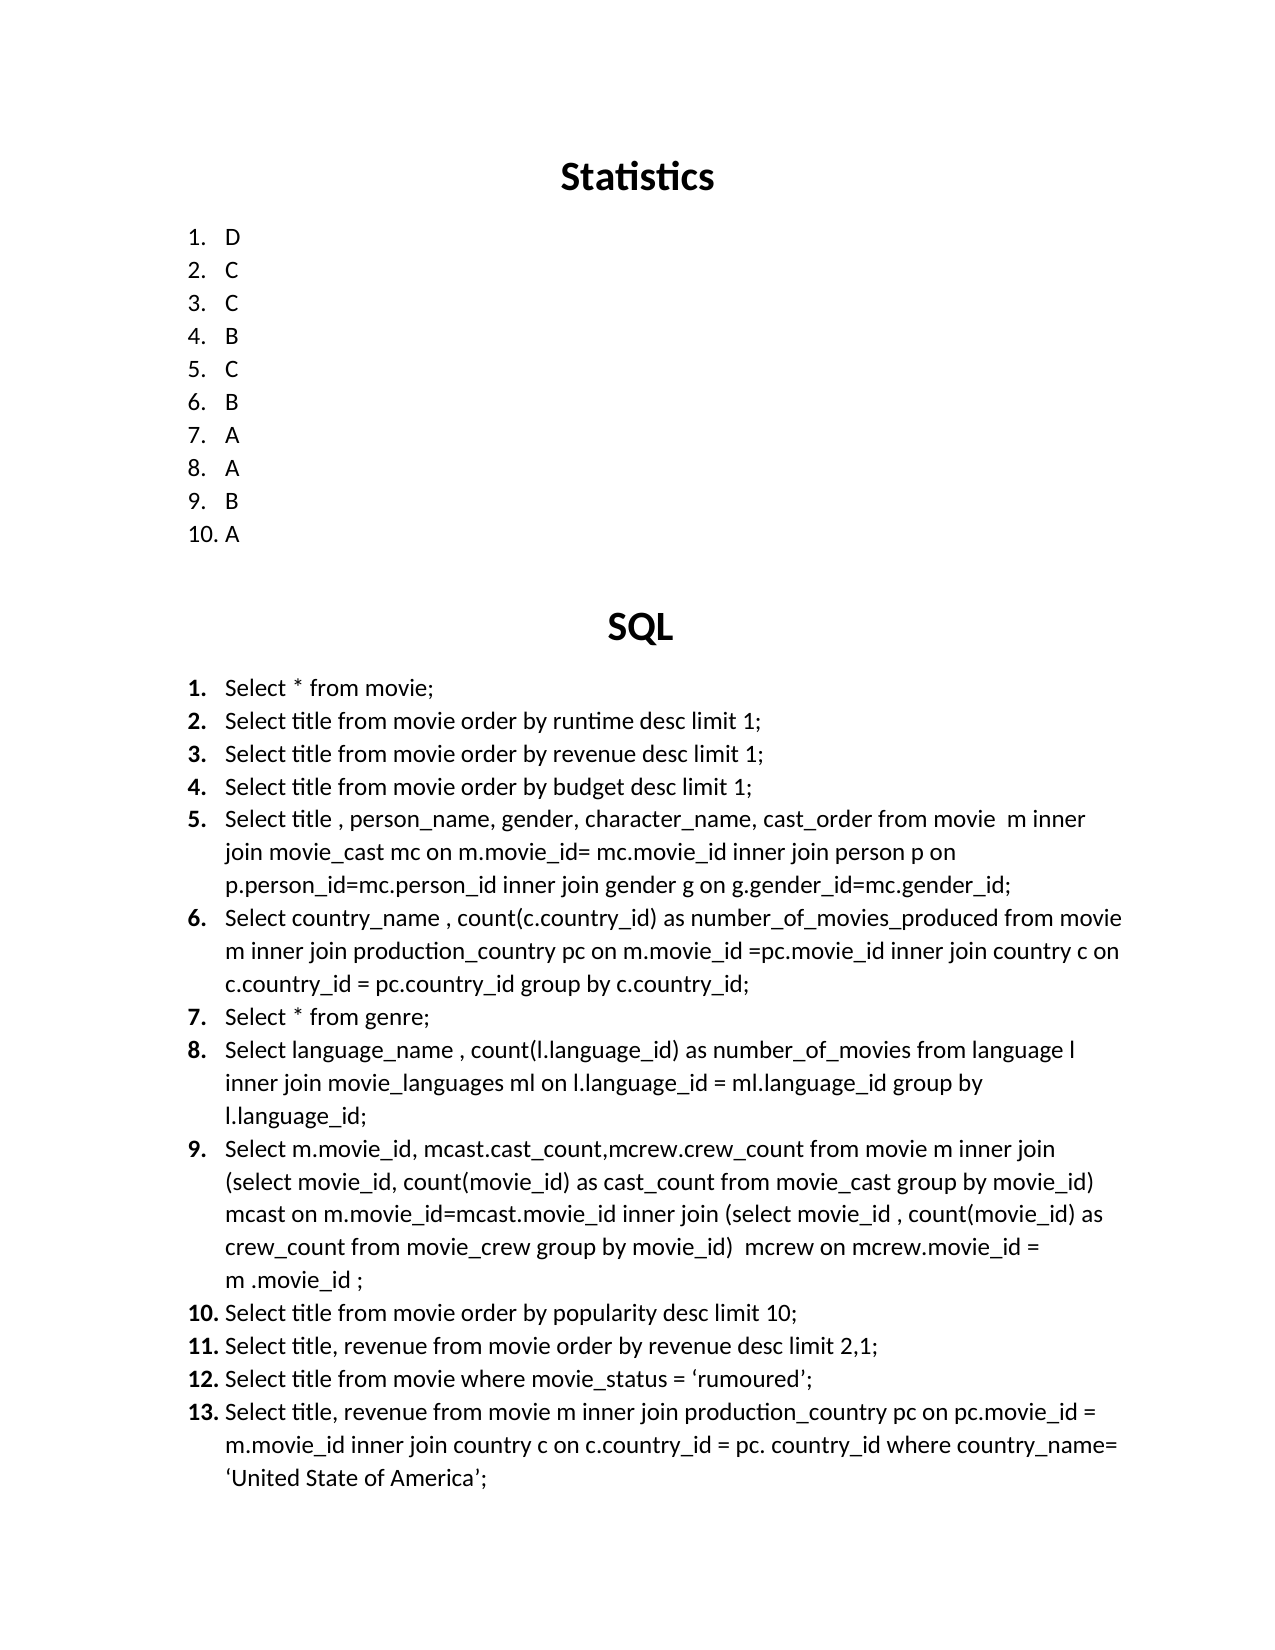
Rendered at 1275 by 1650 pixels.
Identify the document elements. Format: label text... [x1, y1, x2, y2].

list C [187, 353, 1125, 384]
list A [187, 452, 1125, 482]
list D [187, 222, 1125, 252]
list B [187, 485, 1125, 515]
list Select country_name , count(c.country_id) as number_of_movies_produced from movie m inner join production_country pc on m.movie_id =pc.movie_id inner join country c on c.country_id = pc.country_id group by c.country_id; [187, 902, 1125, 999]
text Statistics [150, 150, 1125, 201]
list Select title, revenue from movie order by revenue desc limit 2,1; [187, 1330, 1125, 1361]
list A [187, 518, 1125, 548]
list B [187, 320, 1125, 351]
list Select language_name , count(l.language_id) as number_of_movies from language l inner join movie_languages ml on l.language_id = ml.language_id group by l.language_id; [187, 1034, 1125, 1130]
list C [187, 254, 1125, 285]
list Select title from movie order by popularity desc limit 10; [187, 1297, 1125, 1328]
list Select title from movie order by runtime desc limit 1; [187, 705, 1125, 735]
list A [187, 419, 1125, 449]
list Select title from movie order by revenue desc limit 1; [187, 738, 1125, 768]
list Select title from movie where movie_status = ‘rumoured’; [187, 1363, 1125, 1394]
text SQL [150, 600, 1125, 651]
list C [187, 287, 1125, 318]
list Select title , person_name, gender, character_name, cast_order from movie m inner join movie_cast mc on m.movie_id= mc.movie_id inner join person p on p.person_id=mc.person_id inner join gender g on g.gender_id=mc.gender_id; [187, 803, 1125, 900]
list Select * from genre; [187, 1001, 1125, 1032]
list Select title from movie order by budget desc limit 1; [187, 771, 1125, 801]
list Select m.movie_id, mcast.cast_count,mcrew.crew_count from movie m inner join (select movie_id, count(movie_id) as cast_count from movie_cast group by movie_id) mcast on m.movie_id=mcast.movie_id inner join (select movie_id , count(movie_id) as crew_count from movie_crew group by movie_id) mcrew on mcrew.movie_id = m .movie_id ; [187, 1133, 1125, 1295]
list Select * from movie; [187, 672, 1125, 702]
list B [187, 386, 1125, 417]
list Select title, revenue from movie m inner join production_country pc on pc.movie_id = m.movie_id inner join country c on c.country_id = pc. country_id where country_name= ‘United State of America’; [187, 1396, 1125, 1492]
